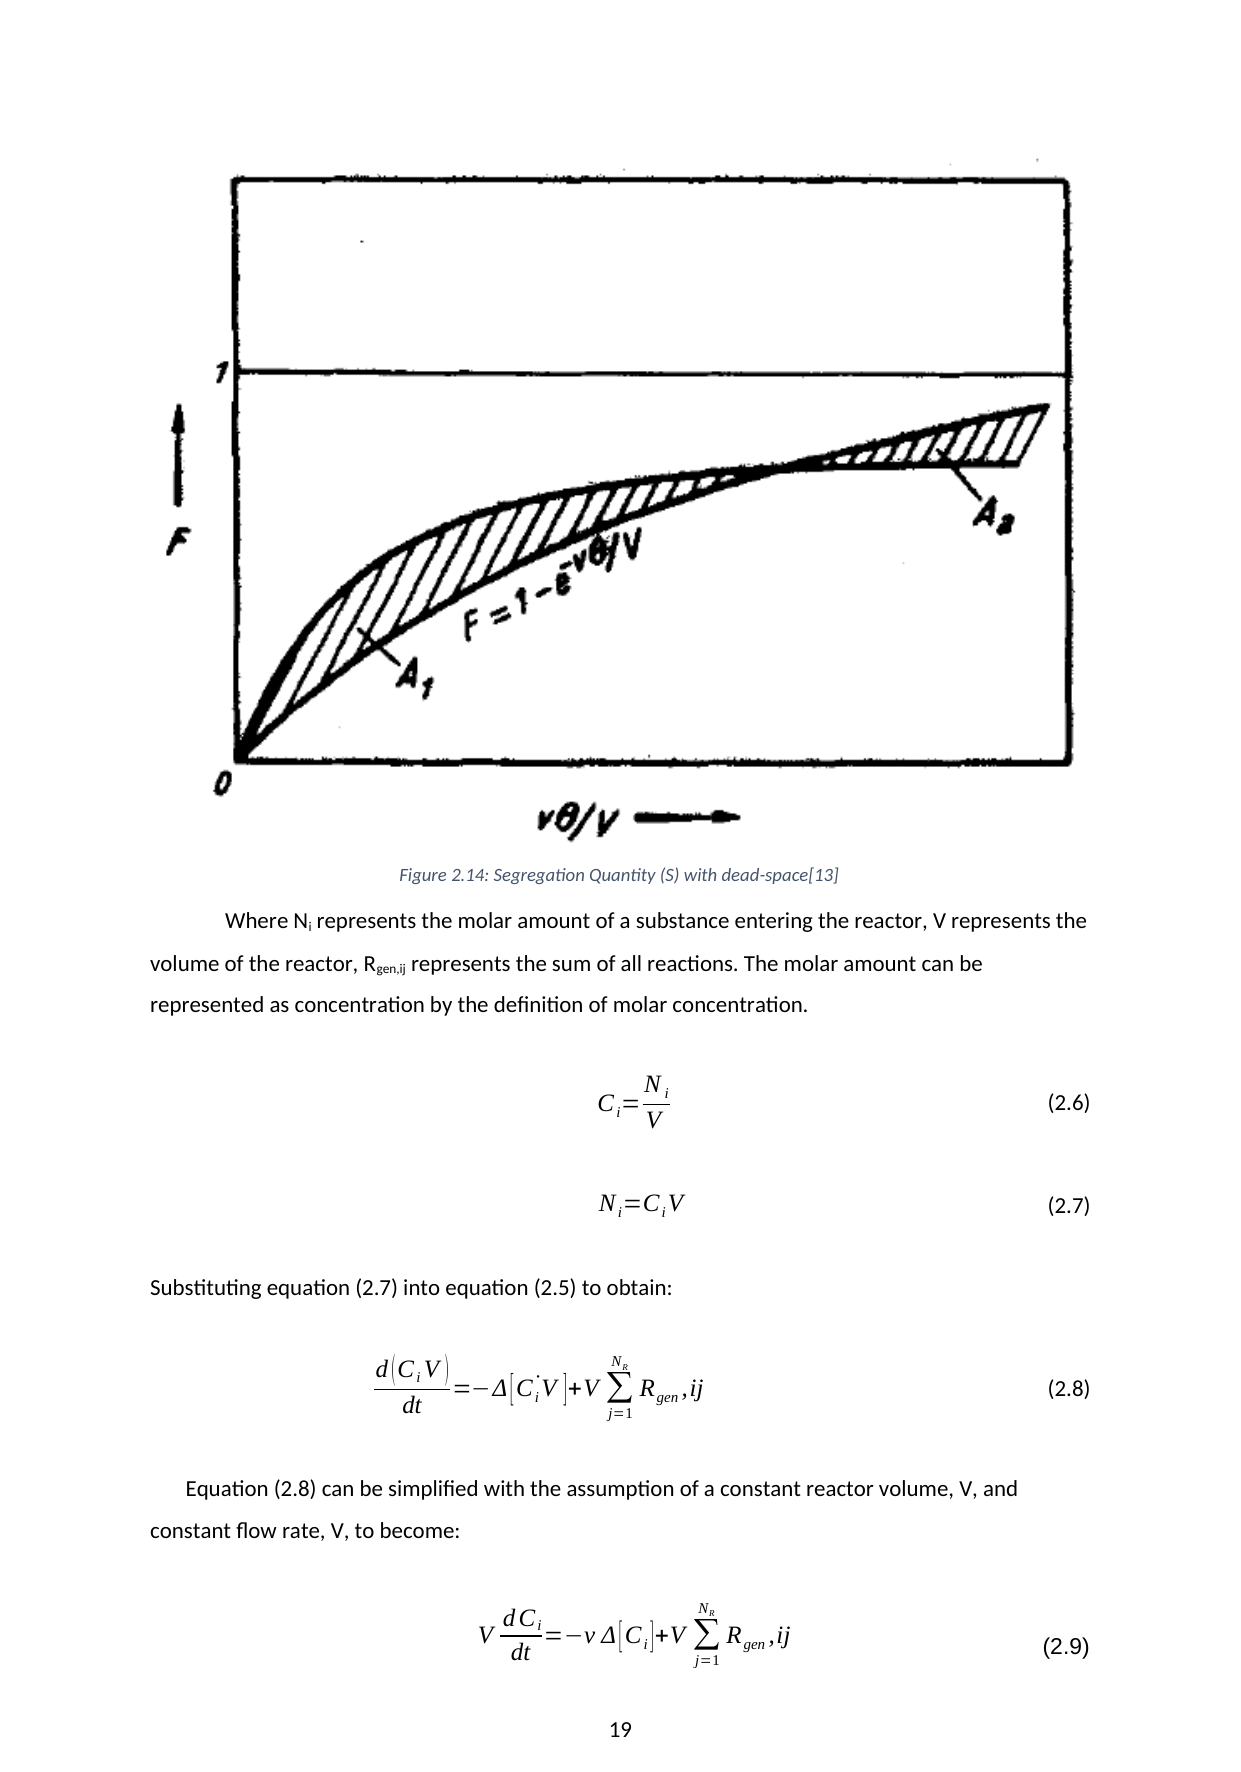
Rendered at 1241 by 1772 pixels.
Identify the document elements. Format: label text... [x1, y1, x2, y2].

text Substituting equation (2.7) into equation (2.5) to obtain: [150, 1273, 1090, 1301]
text Equation (2.8) can be simplified with the assumption of a constant reactor volume, V, and constant flow rate, V, to become: [150, 1474, 1090, 1544]
text (2.8) [150, 1353, 1090, 1422]
text Where Ni represents the molar amount of a substance entering the reactor, V represents the volume of the reactor, Rgen,ij represents the sum of all reactions. The molar amount can be represented as concentration by the definition of molar concentration. [150, 907, 1090, 1019]
picture [150, 150, 1087, 849]
text (2.6) [150, 1071, 1090, 1133]
text Figure 2.14: Segregation Quantity (S) with dead-space[13] [150, 863, 1090, 886]
text (2.9) [150, 1600, 1089, 1668]
text (2.7) [150, 1189, 1090, 1221]
